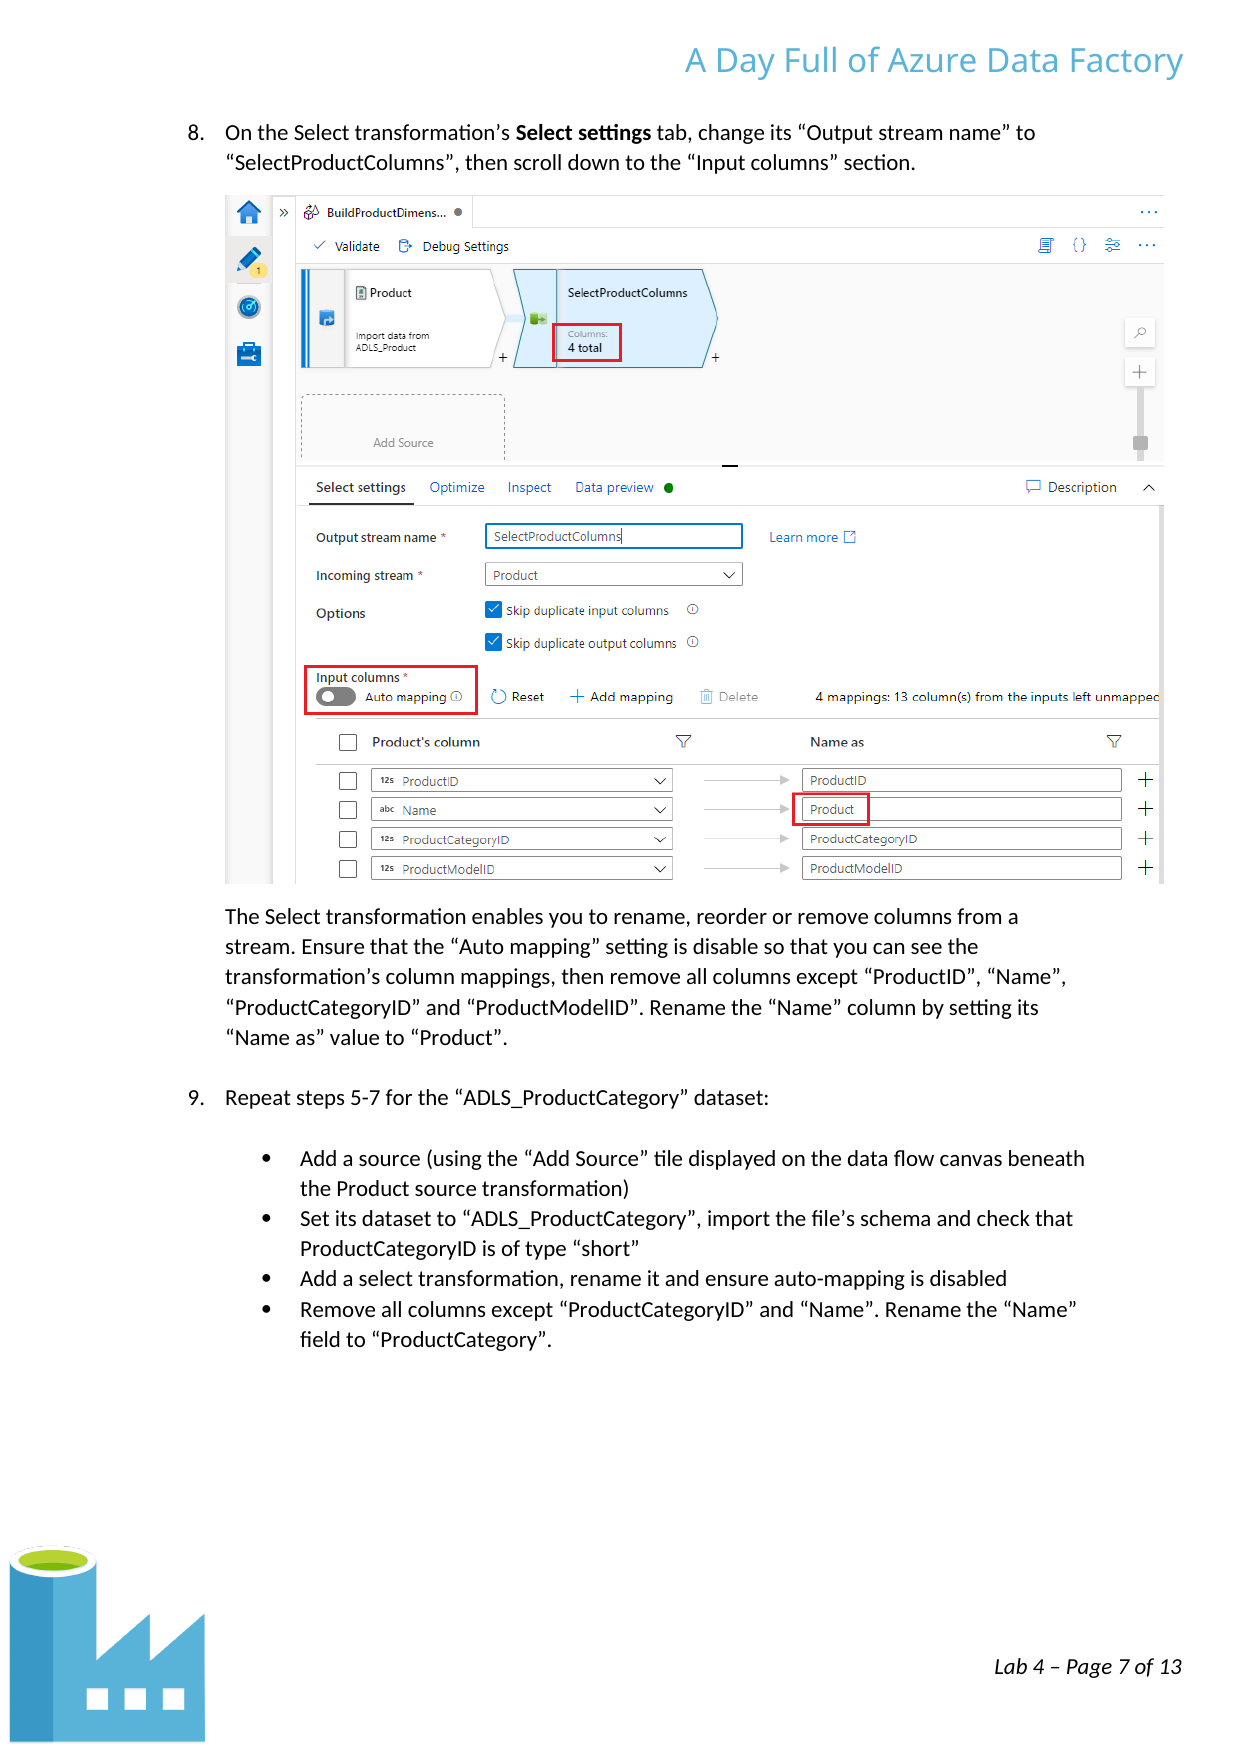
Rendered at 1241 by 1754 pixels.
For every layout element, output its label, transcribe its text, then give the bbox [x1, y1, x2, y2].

picture [7, 1544, 208, 1746]
list Add a select transformation, rename it and ensure auto-mapping is disabled [262, 1264, 1090, 1293]
picture [225, 195, 1164, 884]
list Remove all columns except “ProductCategoryID” and “Name”. Rename the “Name” field to “ProductCategory”. [262, 1295, 1090, 1353]
list Set its dataset to “ADLS_ProductCategory”, import the file’s schema and check that ProductCategoryID is of type “short” [262, 1204, 1090, 1262]
list Add a source (using the “Add Source” tile displayed on the data flow canvas beneath the Product source transformation) [262, 1144, 1090, 1202]
list The Select transformation enables you to rename, reorder or remove columns from a stream. Ensure that the “Auto mapping” setting is disable so that you can see the transformation’s column mappings, then remove all columns except “ProductID”, “Name”, “ProductCategoryID” and “ProductModelID”. Rename the “Name” column by setting its “Name as” value to “Product”. [225, 902, 1090, 1051]
list Repeat steps 5-7 for the “ADLS_ProductCategory” dataset: [187, 1083, 1090, 1111]
list On the Select transformation’s Select settings tab, change its “Output stream name” to “SelectProductColumns”, then scroll down to the “Input columns” section. [187, 118, 1090, 176]
